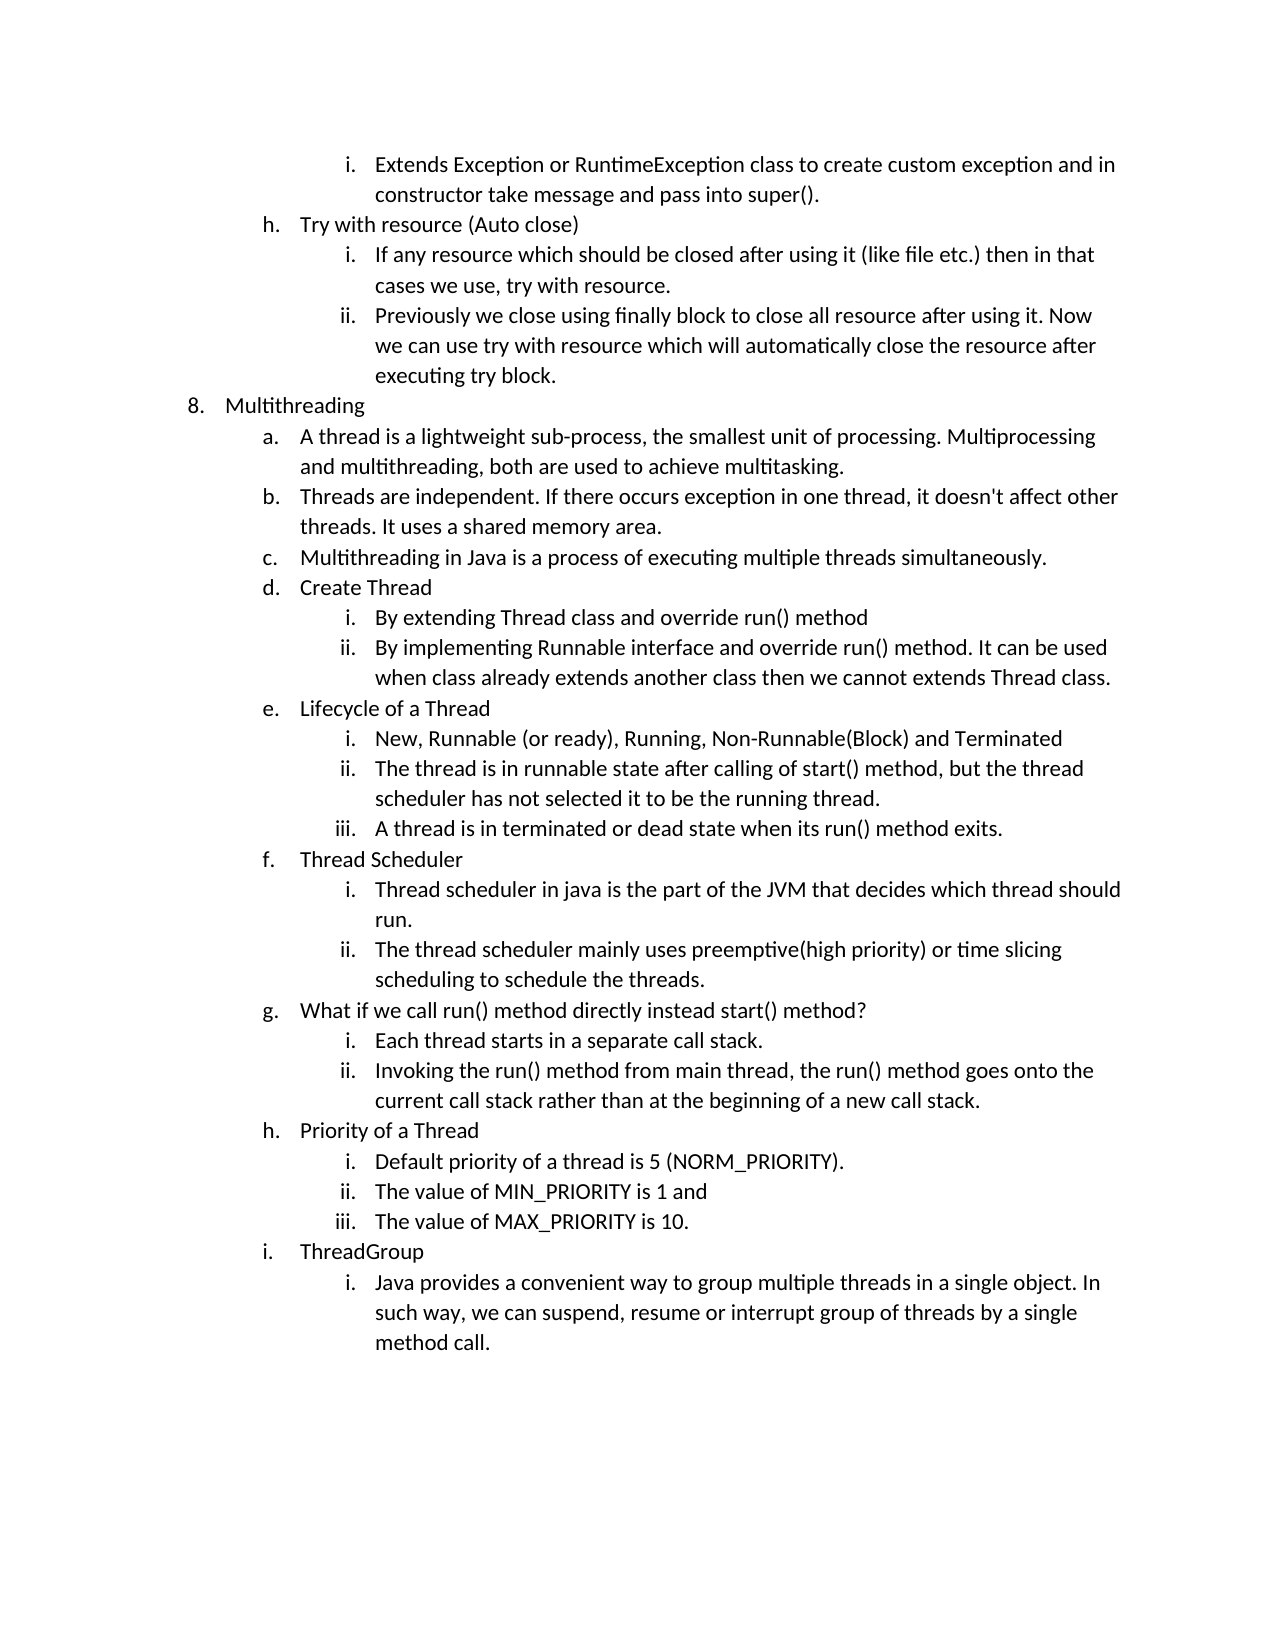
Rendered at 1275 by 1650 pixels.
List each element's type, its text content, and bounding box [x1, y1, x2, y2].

list Multithreading [187, 392, 1125, 420]
list A thread is a lightweight sub-process, the smallest unit of processing. Multiprocessing and multithreading, both are used to achieve multitasking. [262, 422, 1125, 480]
list The value of MAX_PRIORITY is 10. [356, 1207, 1125, 1235]
list Previously we close using finally block to close all resource after using it. Now we can use try with resource which will automatically close the resource after executing try block. [356, 301, 1125, 389]
list Priority of a Thread [262, 1117, 1125, 1145]
list ThreadGroup [262, 1237, 1125, 1266]
list By extending Thread class and override run() method [356, 603, 1125, 631]
list What if we call run() method directly instead start() method? [262, 996, 1125, 1024]
list Create Thread [262, 573, 1125, 601]
list A thread is in terminated or dead state when its run() method exits. [356, 814, 1125, 843]
list Lifecycle of a Thread [262, 694, 1125, 722]
list By implementing Runnable interface and override run() method. It can be used when class already extends another class then we cannot extends Thread class. [356, 633, 1125, 692]
list The thread scheduler mainly uses preemptive(high priority) or time slicing scheduling to schedule the threads. [356, 935, 1125, 994]
list Each thread starts in a separate call stack. [356, 1026, 1125, 1054]
list Threads are independent. If there occurs exception in one thread, it doesn't affect other threads. It uses a shared memory area. [262, 482, 1125, 541]
list Java provides a convenient way to group multiple threads in a single object. In such way, we can suspend, resume or interrupt group of threads by a single method call. [356, 1268, 1125, 1356]
list The thread is in runnable state after calling of start() method, but the thread scheduler has not selected it to be the running thread. [356, 754, 1125, 812]
list Default priority of a thread is 5 (NORM_PRIORITY). [356, 1147, 1125, 1175]
list Multithreading in Java is a process of executing multiple threads simultaneously. [262, 543, 1125, 571]
list Extends Exception or RuntimeException class to create custom exception and in constructor take message and pass into super(). [356, 150, 1125, 208]
list If any resource which should be closed after using it (like file etc.) then in that cases we use, try with resource. [356, 241, 1125, 299]
list The value of MIN_PRIORITY is 1 and [356, 1177, 1125, 1205]
list Thread scheduler in java is the part of the JVM that decides which thread should run. [356, 875, 1125, 933]
list Invoking the run() method from main thread, the run() method goes onto the current call stack rather than at the beginning of a new call stack. [356, 1056, 1125, 1114]
list New, Runnable (or ready), Running, Non-Runnable(Block) and Terminated [356, 724, 1125, 752]
list Thread Scheduler [262, 845, 1125, 873]
list Try with resource (Auto close) [262, 210, 1125, 238]
